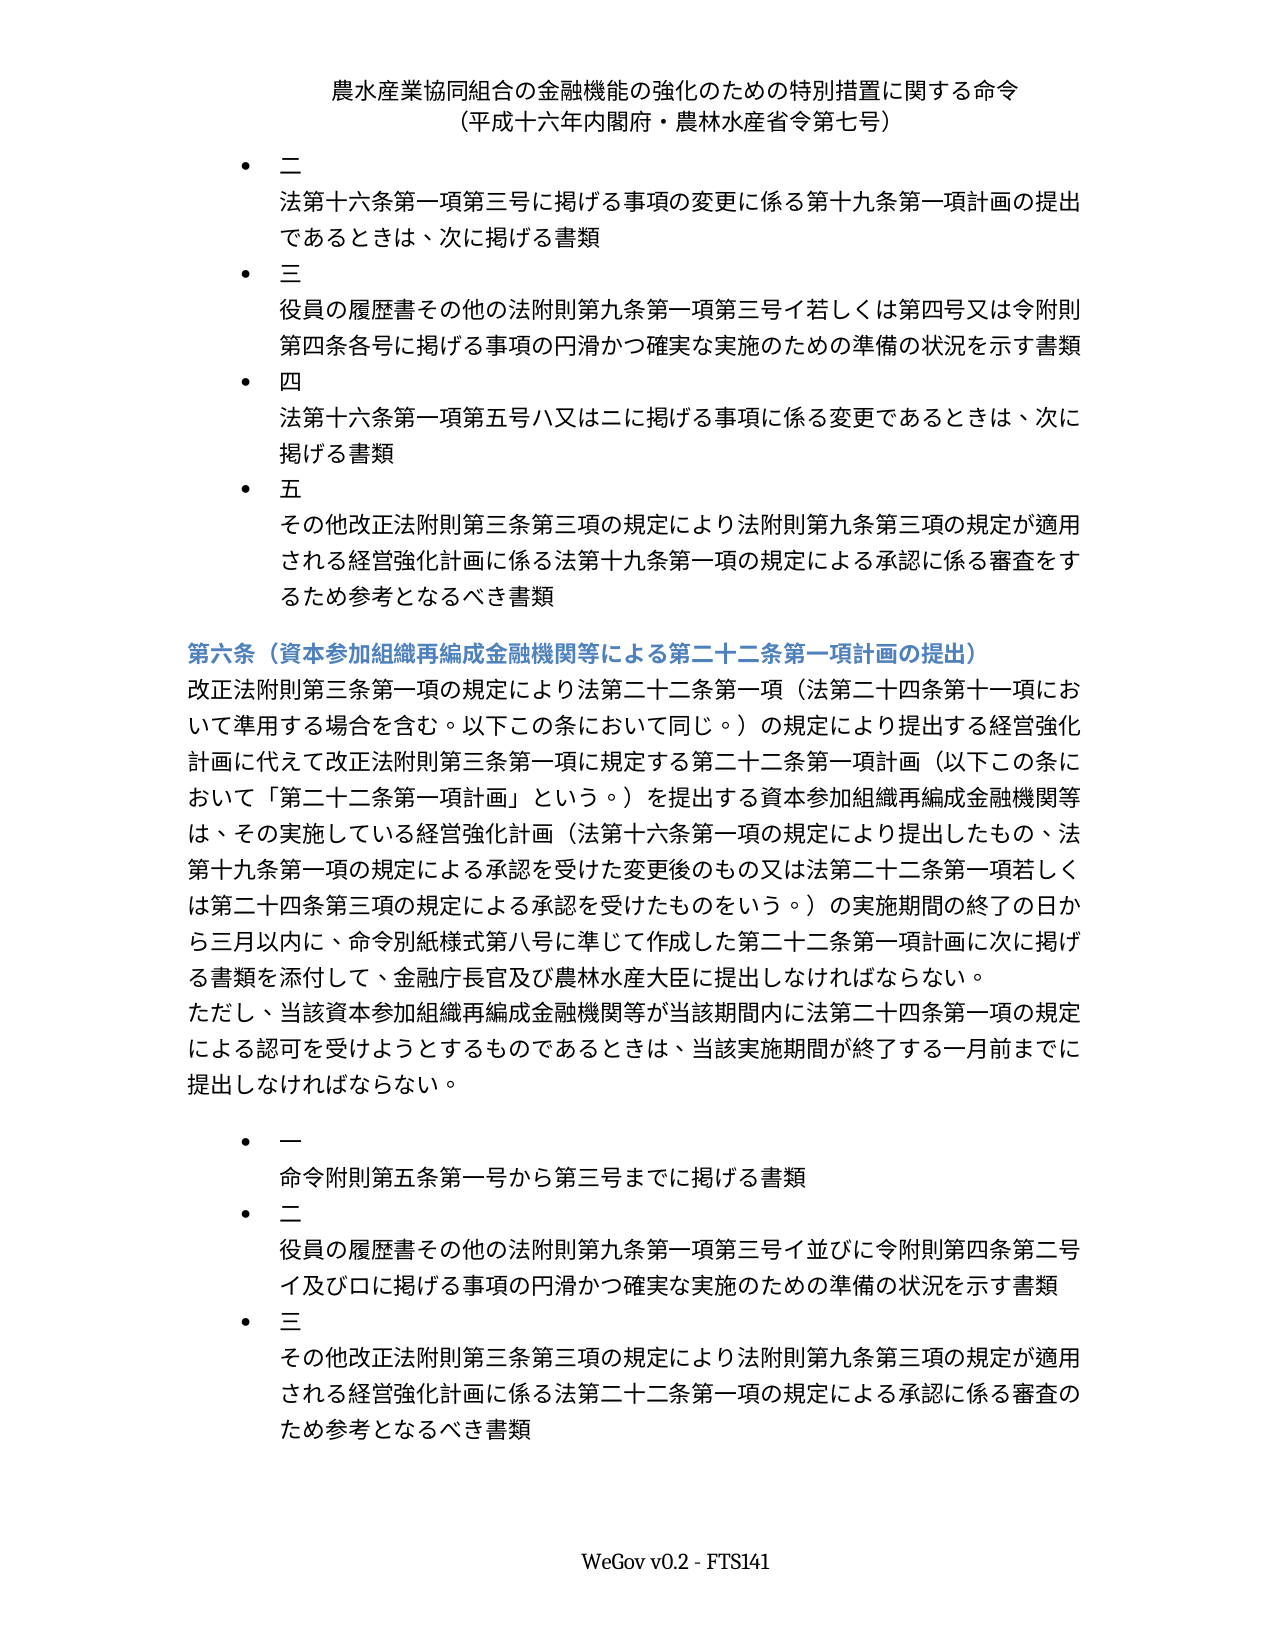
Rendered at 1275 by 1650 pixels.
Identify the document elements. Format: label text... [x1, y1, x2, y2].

subtitle 第六条（資本参加組織再編成金融機関等による第二十二条第一項計画の提出） [187, 638, 1087, 669]
list 三 その他改正法附則第三条第三項の規定により法附則第九条第三項の規定が適用される経営強化計画に係る法第二十二条第一項の規定による承認に係る審査のため参考となるべき書類 [242, 1306, 1087, 1445]
list 三 役員の履歴書その他の法附則第九条第一項第三号イ若しくは第四号又は令附則第四条各号に掲げる事項の円滑かつ確実な実施のための準備の状況を示す書類 [242, 258, 1087, 361]
list 一 命令附則第五条第一号から第三号までに掲げる書類 [242, 1126, 1087, 1193]
list 五 その他改正法附則第三条第三項の規定により法附則第九条第三項の規定が適用される経営強化計画に係る法第十九条第一項の規定による承認に係る審査をするため参考となるべき書類 [242, 473, 1087, 612]
list 四 法第十六条第一項第五号ハ又はニに掲げる事項に係る変更であるときは、次に掲げる書類 [242, 366, 1087, 469]
list 二 法第十六条第一項第三号に掲げる事項の変更に係る第十九条第一項計画の提出であるときは、次に掲げる書類 [242, 150, 1087, 253]
list 二 役員の履歴書その他の法附則第九条第一項第三号イ並びに令附則第四条第二号イ及びロに掲げる事項の円滑かつ確実な実施のための準備の状況を示す書類 [242, 1198, 1087, 1301]
text 改正法附則第三条第一項の規定により法第二十二条第一項（法第二十四条第十一項において準用する場合を含む。以下この条において同じ。）の規定により提出する経営強化計画に代えて改正法附則第三条第一項に規定する第二十二条第一項計画（以下この条において「第二十二条第一項計画」という。）を提出する資本参加組織再編成金融機関等は、その実施している経営強化計画（法第十六条第一項の規定により提出したもの、法第十九条第一項の規定による承認を受けた変更後のもの又は法第二十二条第一項若しくは第二十四条第三項の規定による承認を受けたものをいう。）の実施期間の終了の日から三月以内に、命令別紙様式第八号に準じて作成した第二十二条第一項計画に次に掲げる書類を添付して、金融庁長官及び農林水産大臣に提出しなければならない。 ただし、当該資本参加組織再編成金融機関等が当該期間内に法第二十四条第一項の規定による認可を受けようとするものであるときは、当該実施期間が終了する一月前までに提出しなければならない。 [187, 674, 1087, 1101]
